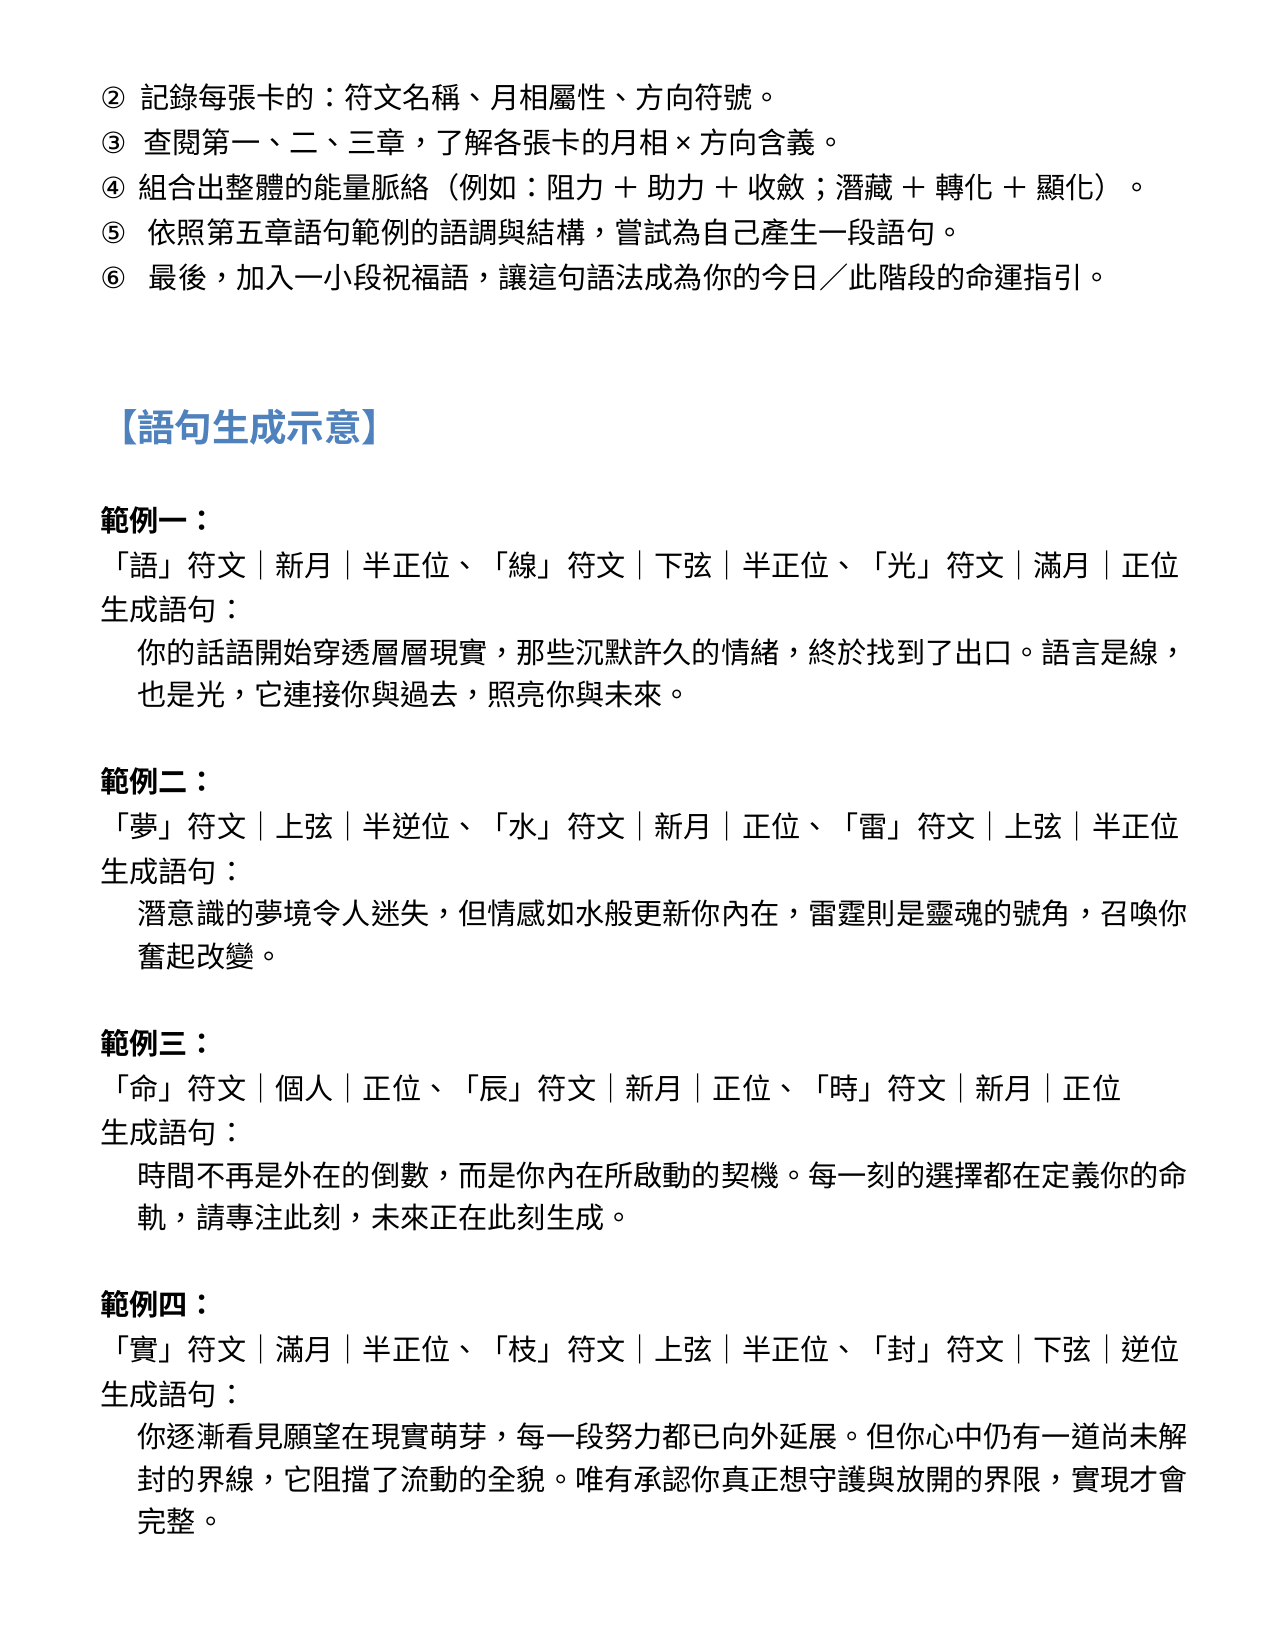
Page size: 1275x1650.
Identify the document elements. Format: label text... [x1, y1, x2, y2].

list ⑥ 最後，加入一小段祝福語，讓這句語法成為你的今日／此階段的命運指引。 [100, 255, 1200, 297]
list ② 記錄每張卡的：符文名稱、月相屬性、方向符號。 [100, 75, 1200, 117]
list 生成語句： 時間不再是外在的倒數，而是你內在所啟動的契機。每一刻的選擇都在定義你的命軌，請專注此刻，未來正在此刻生成。 [100, 1110, 1200, 1237]
list 範例一： [100, 497, 1200, 539]
subtitle 【語句生成示意】 [100, 398, 1200, 452]
list 生成語句： 潛意識的夢境令人迷失，但情感如水般更新你內在，雷霆則是靈魂的號角，召喚你奮起改變。 [100, 848, 1200, 975]
list 範例三： [100, 1020, 1200, 1063]
list 「夢」符文｜上弦｜半逆位、「水」符文｜新月｜正位、「雷」符文｜上弦｜半正位 [100, 804, 1200, 846]
list 生成語句： 你逐漸看見願望在現實萌芽，每一段努力都已向外延展。但你心中仍有一道尚未解封的界線，它阻擋了流動的全貌。唯有承認你真正想守護與放開的界限，實現才會完整。 [100, 1372, 1200, 1541]
list 範例二： [100, 759, 1200, 801]
list ③ 查閱第一、二、三章，了解各張卡的月相 × 方向含義。 [100, 120, 1200, 162]
list 範例四： [100, 1282, 1200, 1324]
list 「語」符文｜新月｜半正位、「線」符文｜下弦｜半正位、「光」符文｜滿月｜正位 [100, 542, 1200, 584]
list 生成語句： 你的話語開始穿透層層現實，那些沉默許久的情緒，終於找到了出口。語言是線，也是光，它連接你與過去，照亮你與未來。 [100, 587, 1200, 714]
list 「實」符文｜滿月｜半正位、「枝」符文｜上弦｜半正位、「封」符文｜下弦｜逆位 [100, 1327, 1200, 1369]
list ⑤ 依照第五章語句範例的語調與結構，嘗試為自己產生一段語句。 [100, 210, 1200, 252]
list 「命」符文｜個人｜正位、「辰」符文｜新月｜正位、「時」符文｜新月｜正位 [100, 1065, 1200, 1107]
list ④ 組合出整體的能量脈絡（例如：阻力 ＋ 助力 ＋ 收斂；潛藏 ＋ 轉化 ＋ 顯化）。 [100, 165, 1200, 207]
